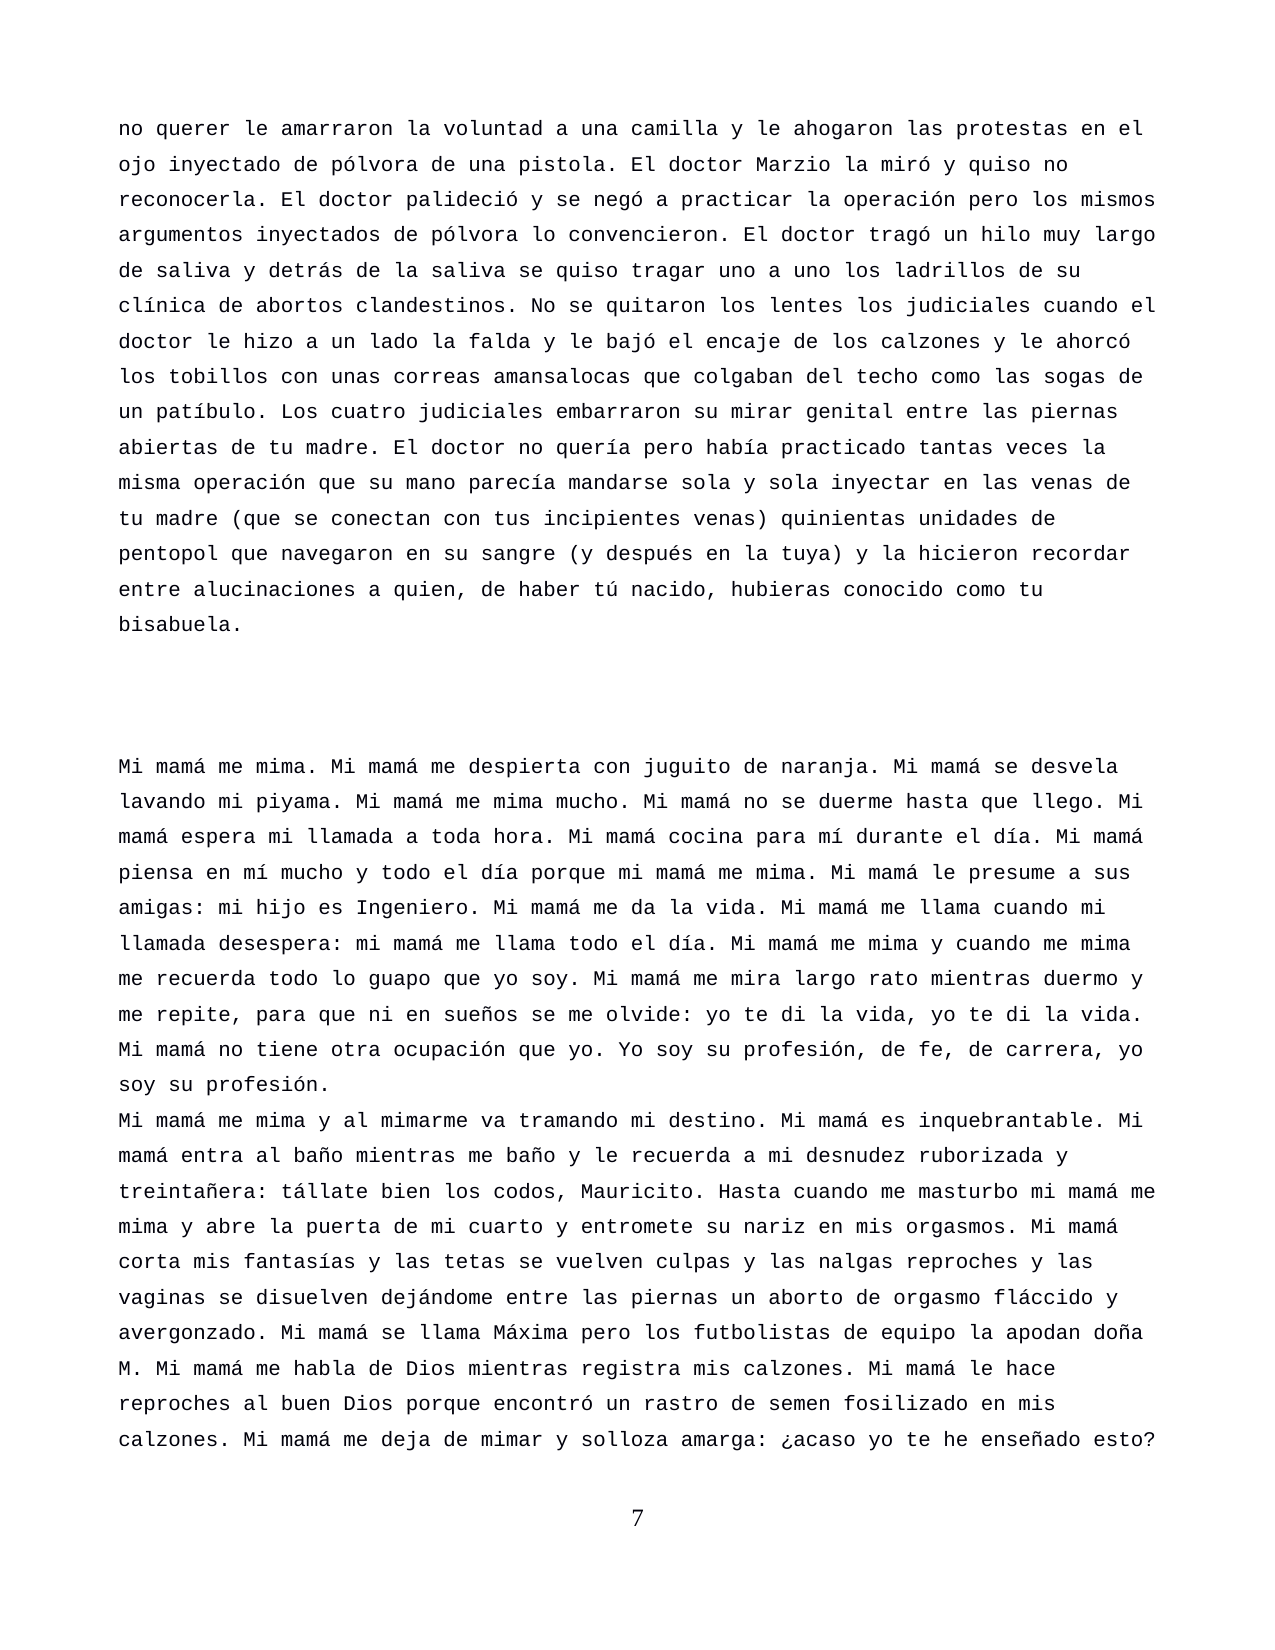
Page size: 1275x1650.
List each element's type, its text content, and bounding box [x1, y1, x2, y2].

text Mi mamá me mima. Mi mamá me despierta con juguito de naranja. Mi mamá se desvela lavando mi piyama. Mi mamá me mima mucho. Mi mamá no se duerme hasta que llego. Mi mamá espera mi llamada a toda hora. Mi mamá cocina para mí durante el día. Mi mamá piensa en mí mucho y todo el día porque mi mamá me mima. Mi mamá le presume a sus amigas: mi hijo es Ingeniero. Mi mamá me da la vida. Mi mamá me llama cuando mi llamada desespera: mi mamá me llama todo el día. Mi mamá me mima y cuando me mima me recuerda todo lo guapo que yo soy. Mi mamá me mira largo rato mientras duermo y me repite, para que ni en sueños se me olvide: yo te di la vida, yo te di la vida. Mi mamá no tiene otra ocupación que yo. Yo soy su profesión, de fe, de carrera, yo soy su profesión. [118, 756, 1157, 1098]
text doctor le hizo a un lado la falda y le bajó el encaje de los calzones y le ahorcó los tobillos con unas correas amansalocas que colgaban del techo como las sogas de un patíbulo. Los cuatro judiciales embarraron su mirar genital entre las piernas abiertas de tu madre. El doctor no quería pero había practicado tantas veces la misma operación que su mano parecía mandarse sola y sola inyectar en las venas de tu madre (que se conectan con tus incipientes venas) quinientas unidades de pentopol que navegaron en su sangre (y después en la tuya) y la hicieron recordar entre alucinaciones a quien, de haber tú nacido, hubieras conocido como tu bisabuela. [118, 331, 1157, 638]
